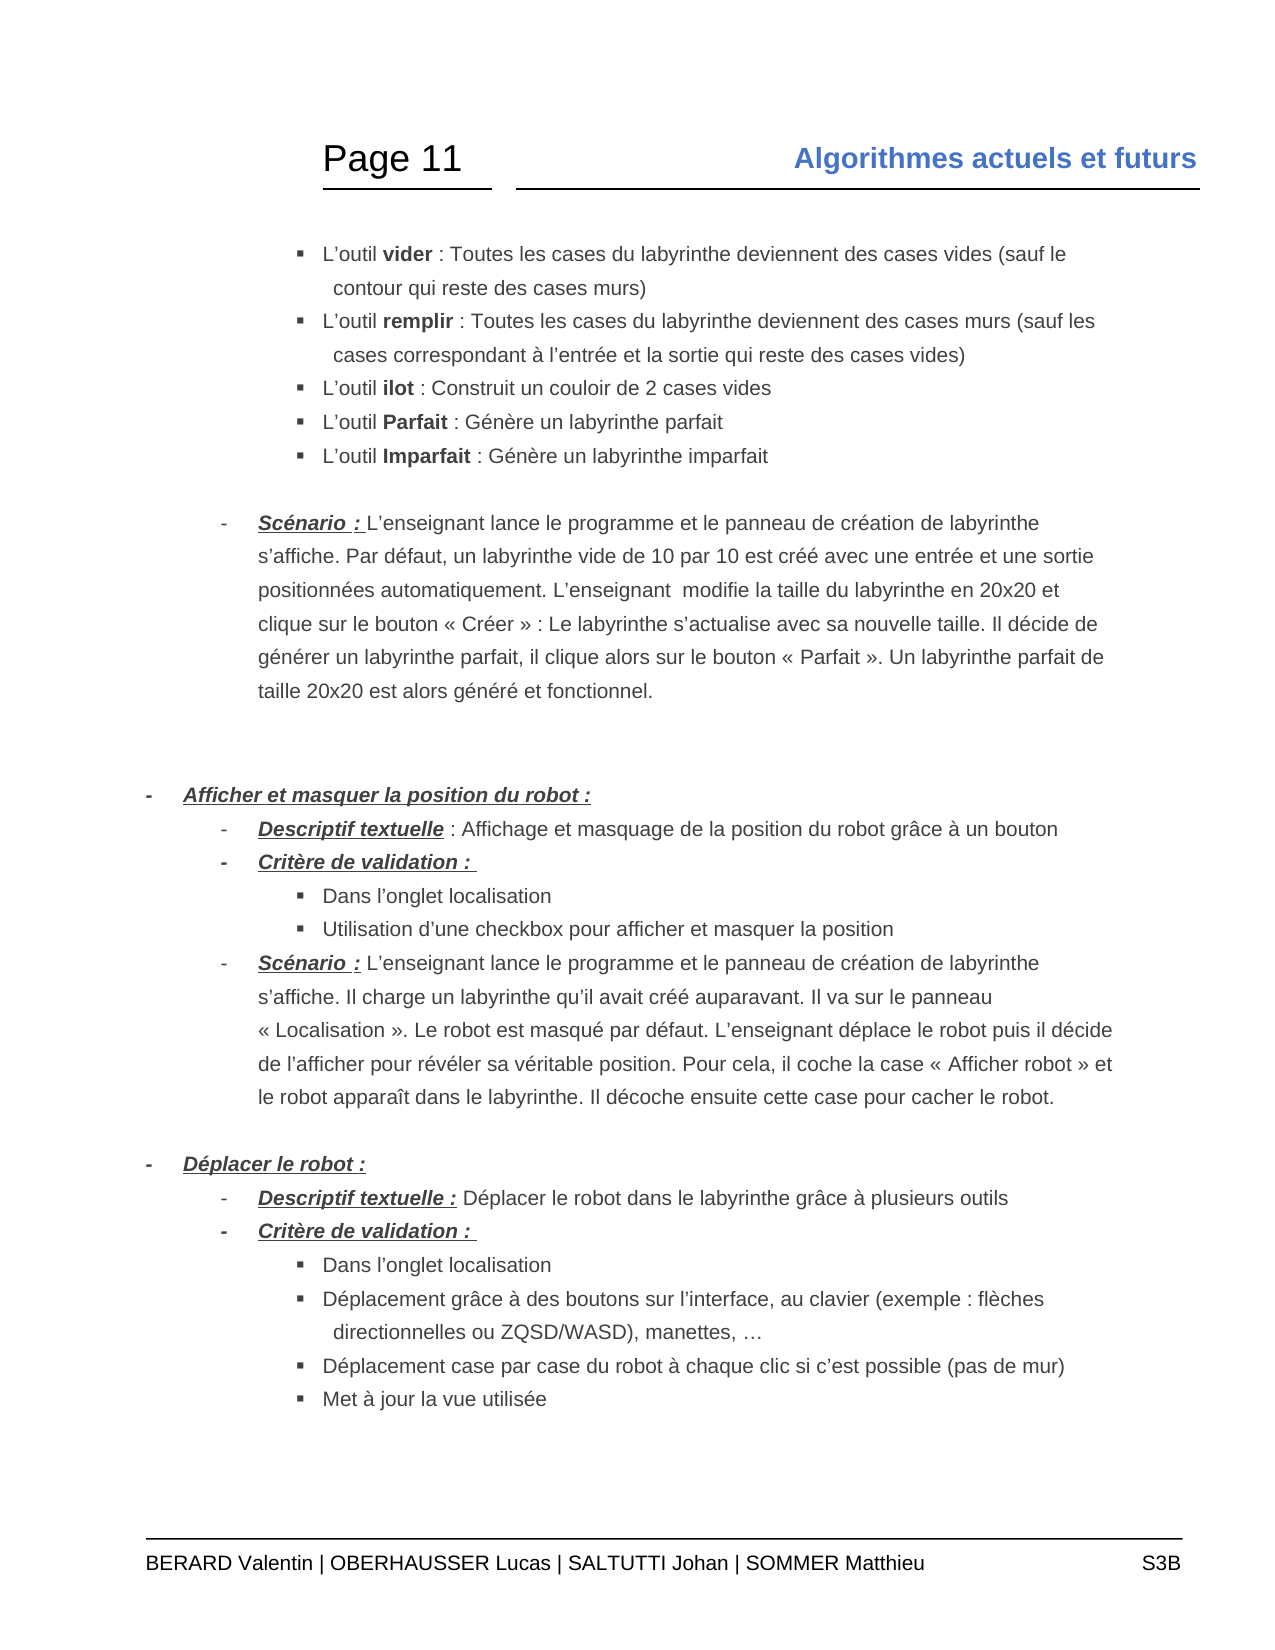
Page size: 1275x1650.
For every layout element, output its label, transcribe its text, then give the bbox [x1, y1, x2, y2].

list L’outil ilot : Construit un couloir de 2 cases vides [295, 376, 1120, 400]
list Scénario : L’enseignant lance le programme et le panneau de création de labyrinthe s’affiche. Par défaut, un labyrinthe vide de 10 par 10 est créé avec une entrée et une sortie positionnées automatiquement. L’enseignant modifie la taille du labyrinthe en 20x20 et clique sur le bouton « Créer » : Le labyrinthe s’actualise avec sa nouvelle taille. Il décide de générer un labyrinthe parfait, il clique alors sur le bouton « Parfait ». Un labyrinthe parfait de taille 20x20 est alors généré et fonctionnel. [220, 511, 1120, 702]
list Critère de validation : [220, 850, 1120, 874]
list Dans l’onglet localisation [295, 1253, 1120, 1277]
list Déplacer le robot : [145, 1152, 1120, 1176]
list L’outil remplir : Toutes les cases du labyrinthe deviennent des cases murs (sauf les cases correspondant à l’entrée et la sortie qui reste des cases vides) [295, 309, 1120, 367]
list L’outil Parfait : Génère un labyrinthe parfait [295, 410, 1120, 434]
list L’outil Imparfait : Génère un labyrinthe imparfait [295, 443, 1120, 468]
list L’outil vider : Toutes les cases du labyrinthe deviennent des cases vides (sauf le contour qui reste des cases murs) [295, 242, 1120, 299]
list Déplacement grâce à des boutons sur l’interface, au clavier (exemple : flèches directionnelles ou ZQSD/WASD), manettes, … [295, 1286, 1120, 1344]
list Descriptif textuelle : Déplacer le robot dans le labyrinthe grâce à plusieurs outils [220, 1186, 1120, 1210]
list Utilisation d’une checkbox pour afficher et masquer la position [295, 917, 1120, 941]
list Met à jour la vue utilisée [295, 1387, 1120, 1411]
list Descriptif textuelle : Affichage et masquage de la position du robot grâce à un bouton [220, 817, 1120, 841]
list Déplacement case par case du robot à chaque clic si c’est possible (pas de mur) [295, 1354, 1120, 1378]
list Afficher et masquer la position du robot : [145, 783, 1120, 807]
list Critère de validation : [220, 1219, 1120, 1243]
list Dans l’onglet localisation [295, 884, 1120, 908]
list Scénario : L’enseignant lance le programme et le panneau de création de labyrinthe s’affiche. Il charge un labyrinthe qu’il avait créé auparavant. Il va sur le panneau « Localisation ». Le robot est masqué par défaut. L’enseignant déplace le robot puis il décide de l’afficher pour révéler sa véritable position. Pour cela, il coche la case « Afficher robot » et le robot apparaît dans le labyrinthe. Il décoche ensuite cette case pour cacher le robot. [220, 951, 1120, 1109]
